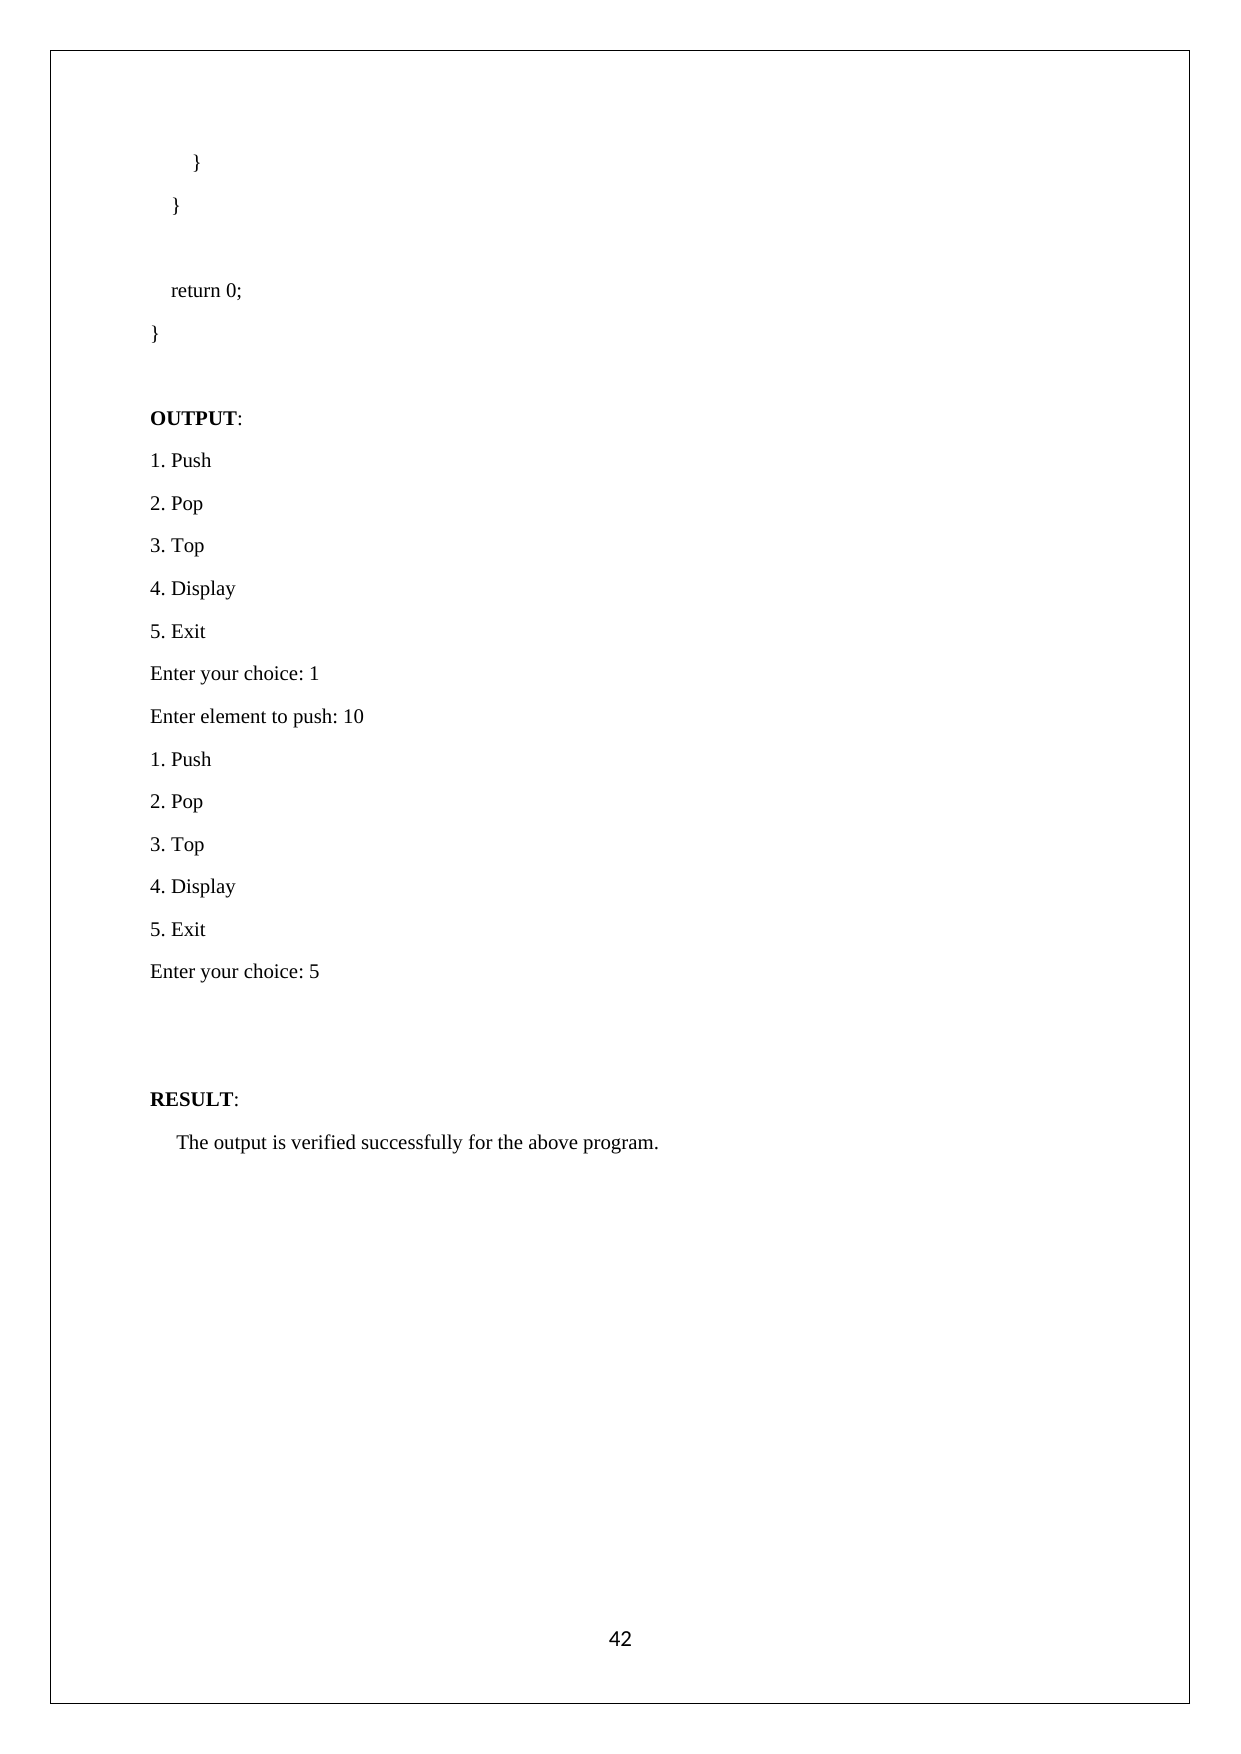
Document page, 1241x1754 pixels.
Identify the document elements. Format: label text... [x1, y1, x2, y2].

text 2. Pop [150, 491, 1090, 515]
text OUTPUT: [150, 406, 1090, 430]
text } [150, 193, 1090, 217]
text return 0; [150, 278, 1090, 302]
text 4. Display [150, 576, 1090, 600]
text 4. Display [150, 874, 1090, 898]
text Enter your choice: 5 [150, 959, 1090, 983]
text Enter element to push: 10 [150, 704, 1090, 728]
text 5. Exit [150, 619, 1090, 643]
text 5. Exit [150, 917, 1090, 941]
text 2. Pop [150, 789, 1090, 813]
text Enter your choice: 1 [150, 661, 1090, 685]
text 3. Top [150, 832, 1090, 856]
text } [150, 320, 1090, 344]
text 3. Top [150, 533, 1090, 557]
text 1. Push [150, 448, 1090, 472]
text 1. Push [150, 746, 1090, 771]
text The output is verified successfully for the above program. [150, 1130, 1090, 1154]
text } [150, 150, 1090, 174]
text RESULT: [150, 1087, 1090, 1111]
